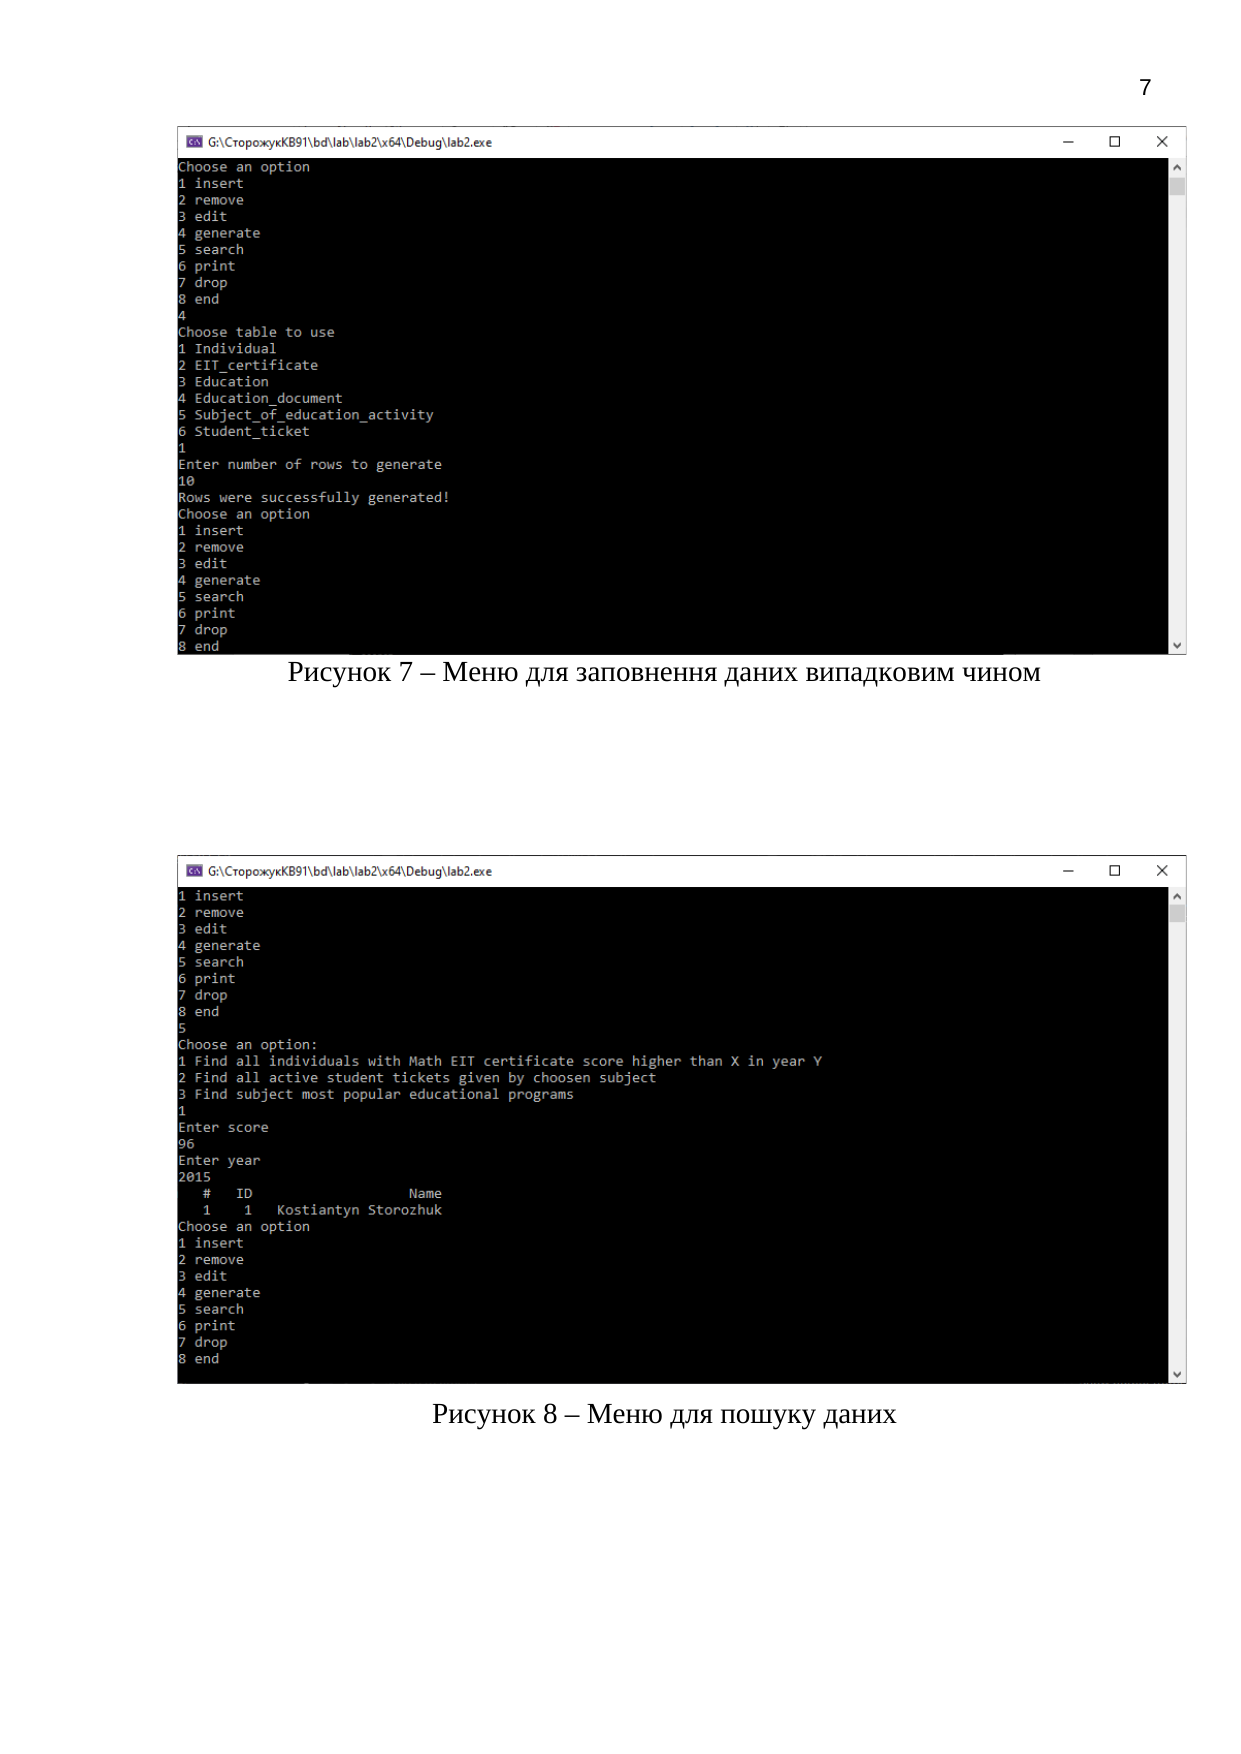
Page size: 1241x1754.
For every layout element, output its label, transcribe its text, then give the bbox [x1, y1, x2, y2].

text Рисунок 7 – Меню для заповнення даних випадковим чином [177, 655, 1152, 688]
picture [177, 855, 1187, 1384]
text Рисунок 8 – Меню для пошуку даних [177, 1397, 1152, 1430]
picture [177, 126, 1187, 655]
